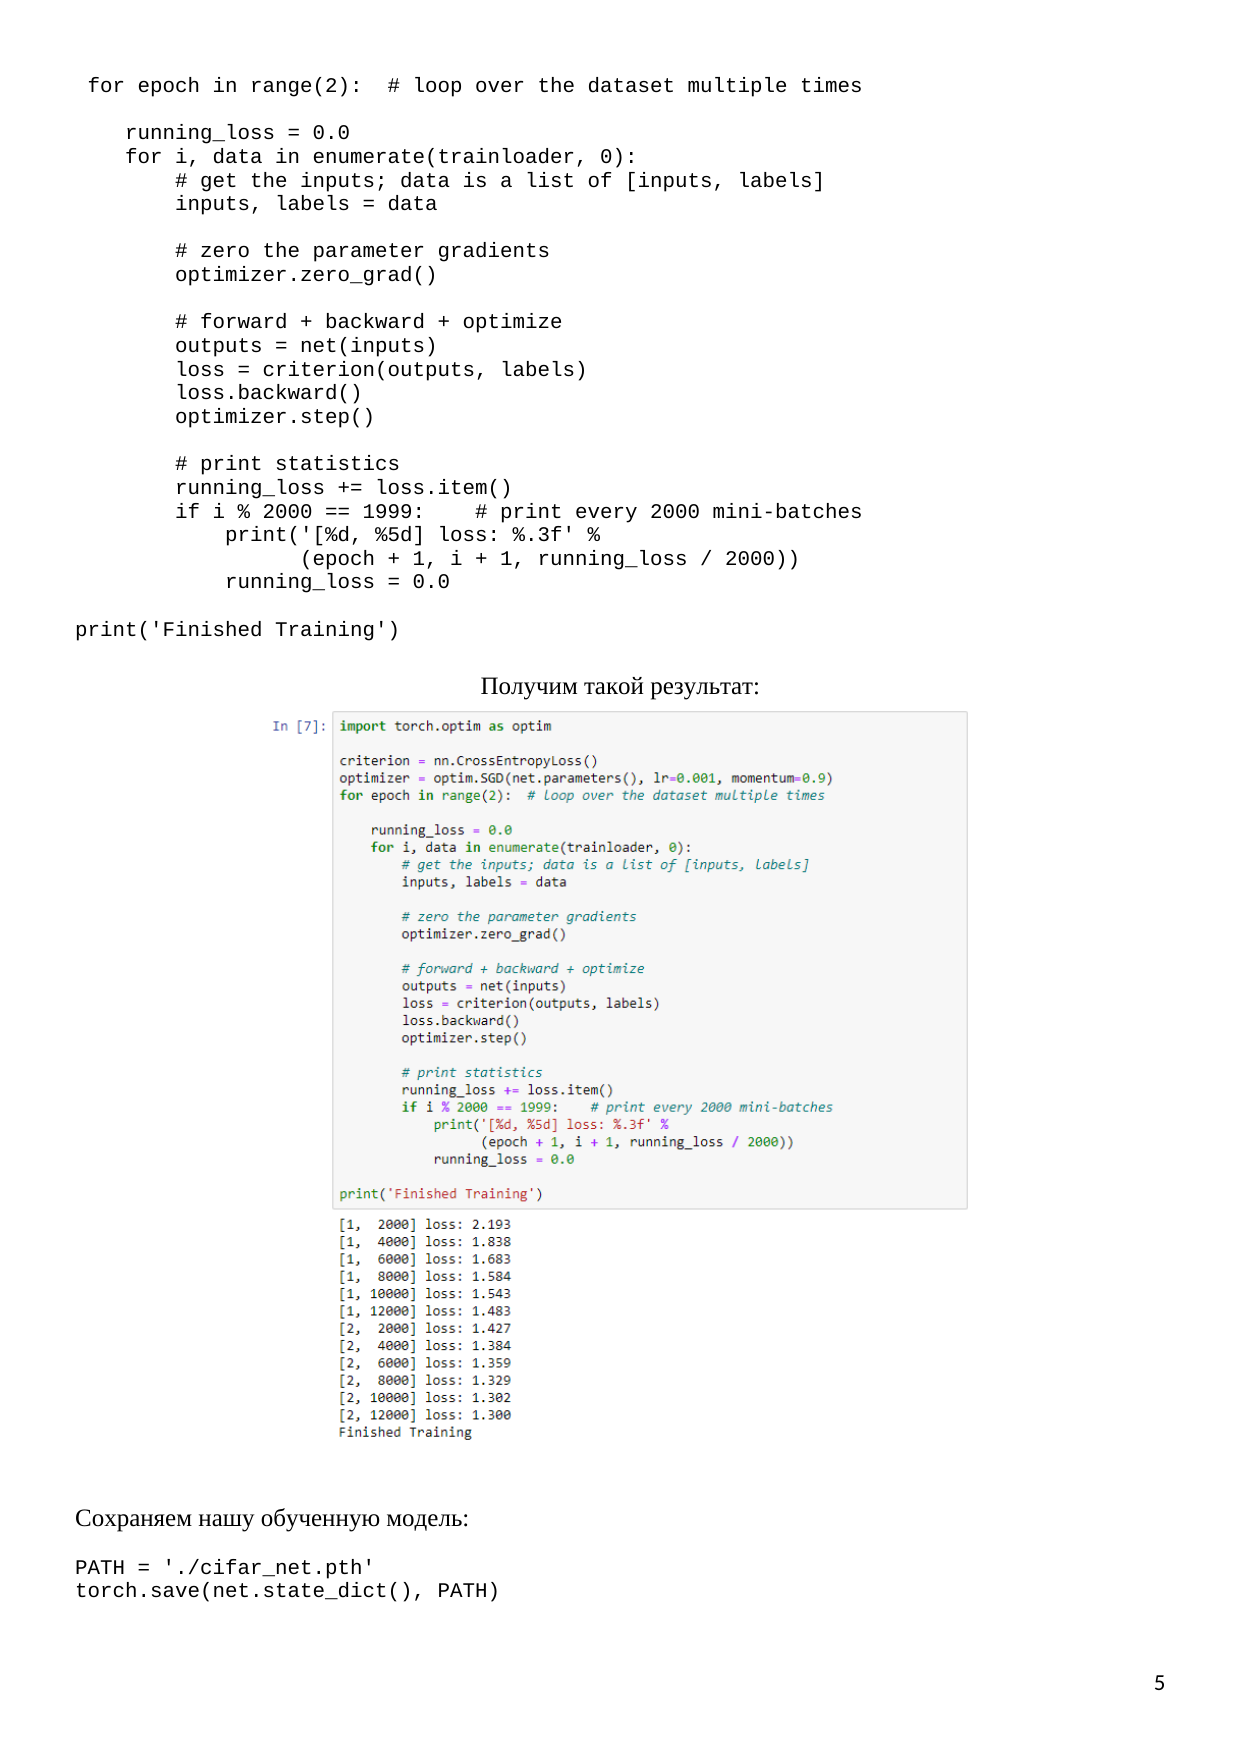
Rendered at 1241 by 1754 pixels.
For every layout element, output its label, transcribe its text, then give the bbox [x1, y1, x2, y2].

text inputs, labels = data [75, 193, 1165, 217]
text optimizer.zero_grad() [75, 264, 1165, 288]
text for epoch in range(2): # loop over the dataset multiple times [75, 75, 1165, 99]
text optimizer.step() [75, 406, 1165, 430]
text running_loss += loss.item() [75, 477, 1165, 501]
text if i % 2000 == 1999: # print every 2000 mini-batches [75, 501, 1165, 524]
text outputs = net(inputs) [75, 335, 1165, 359]
text (epoch + 1, i + 1, running_loss / 2000)) [75, 548, 1165, 572]
text running_loss = 0.0 [75, 572, 1165, 595]
text # get the inputs; data is a list of [inputs, labels] [75, 169, 1165, 193]
text torch.save(net.state_dict(), PATH) [75, 1580, 1165, 1604]
picture [258, 700, 982, 1450]
text for i, data in enumerate(trainloader, 0): [75, 146, 1165, 169]
text loss = criterion(outputs, labels) [75, 359, 1165, 382]
text running_loss = 0.0 [75, 122, 1165, 146]
text Сохраняем нашу обученную модель: [75, 1503, 1165, 1532]
text # forward + backward + optimize [75, 311, 1165, 335]
text print('[%d, %5d] loss: %.3f' % [75, 524, 1165, 548]
text # zero the parameter gradients [75, 241, 1165, 264]
text print('Finished Training') [75, 619, 1165, 642]
text loss.backward() [75, 382, 1165, 406]
text PATH = './cifar_net.pth' [75, 1557, 1165, 1580]
text # print statistics [75, 453, 1165, 477]
